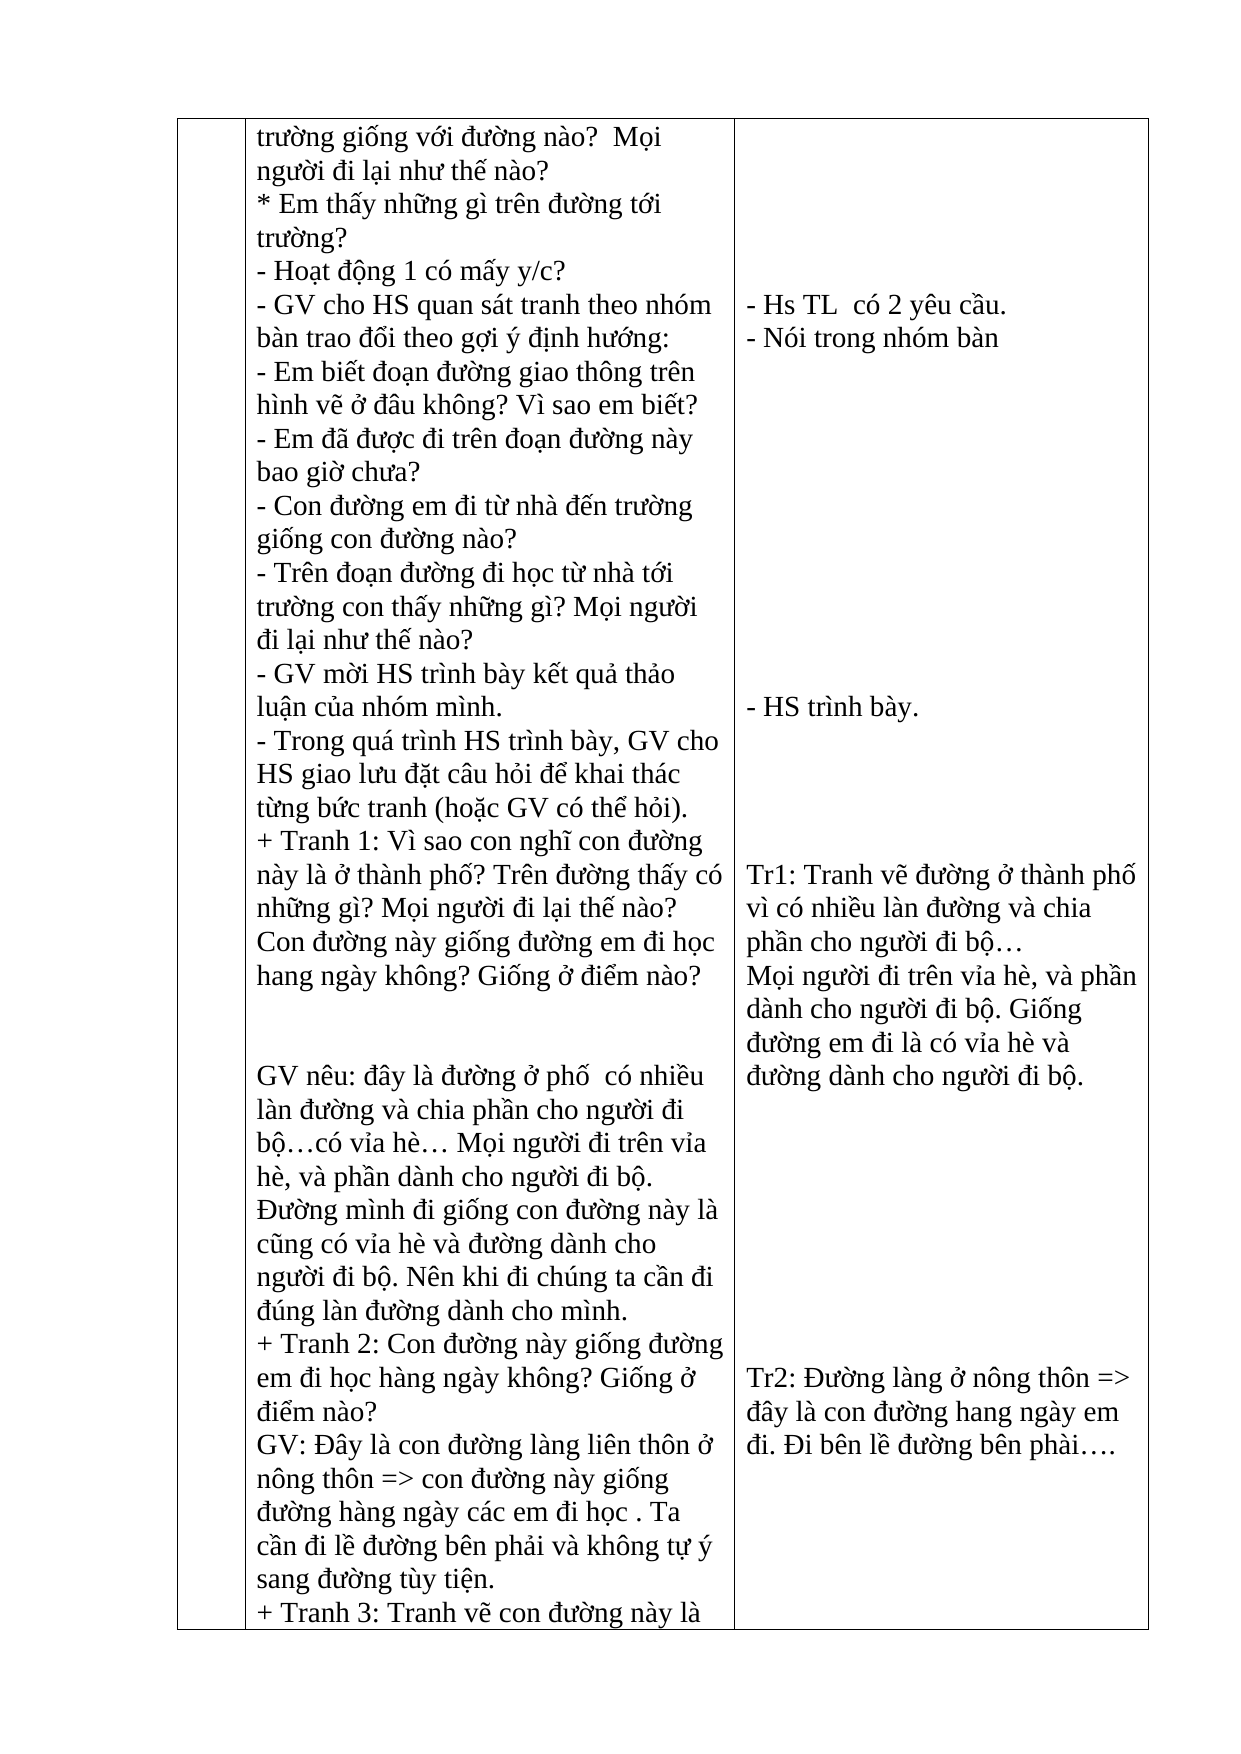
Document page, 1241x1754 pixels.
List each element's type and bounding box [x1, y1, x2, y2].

table_cell [178, 119, 245, 1628]
table_cell [246, 119, 734, 1628]
table_cell [735, 119, 1148, 1628]
